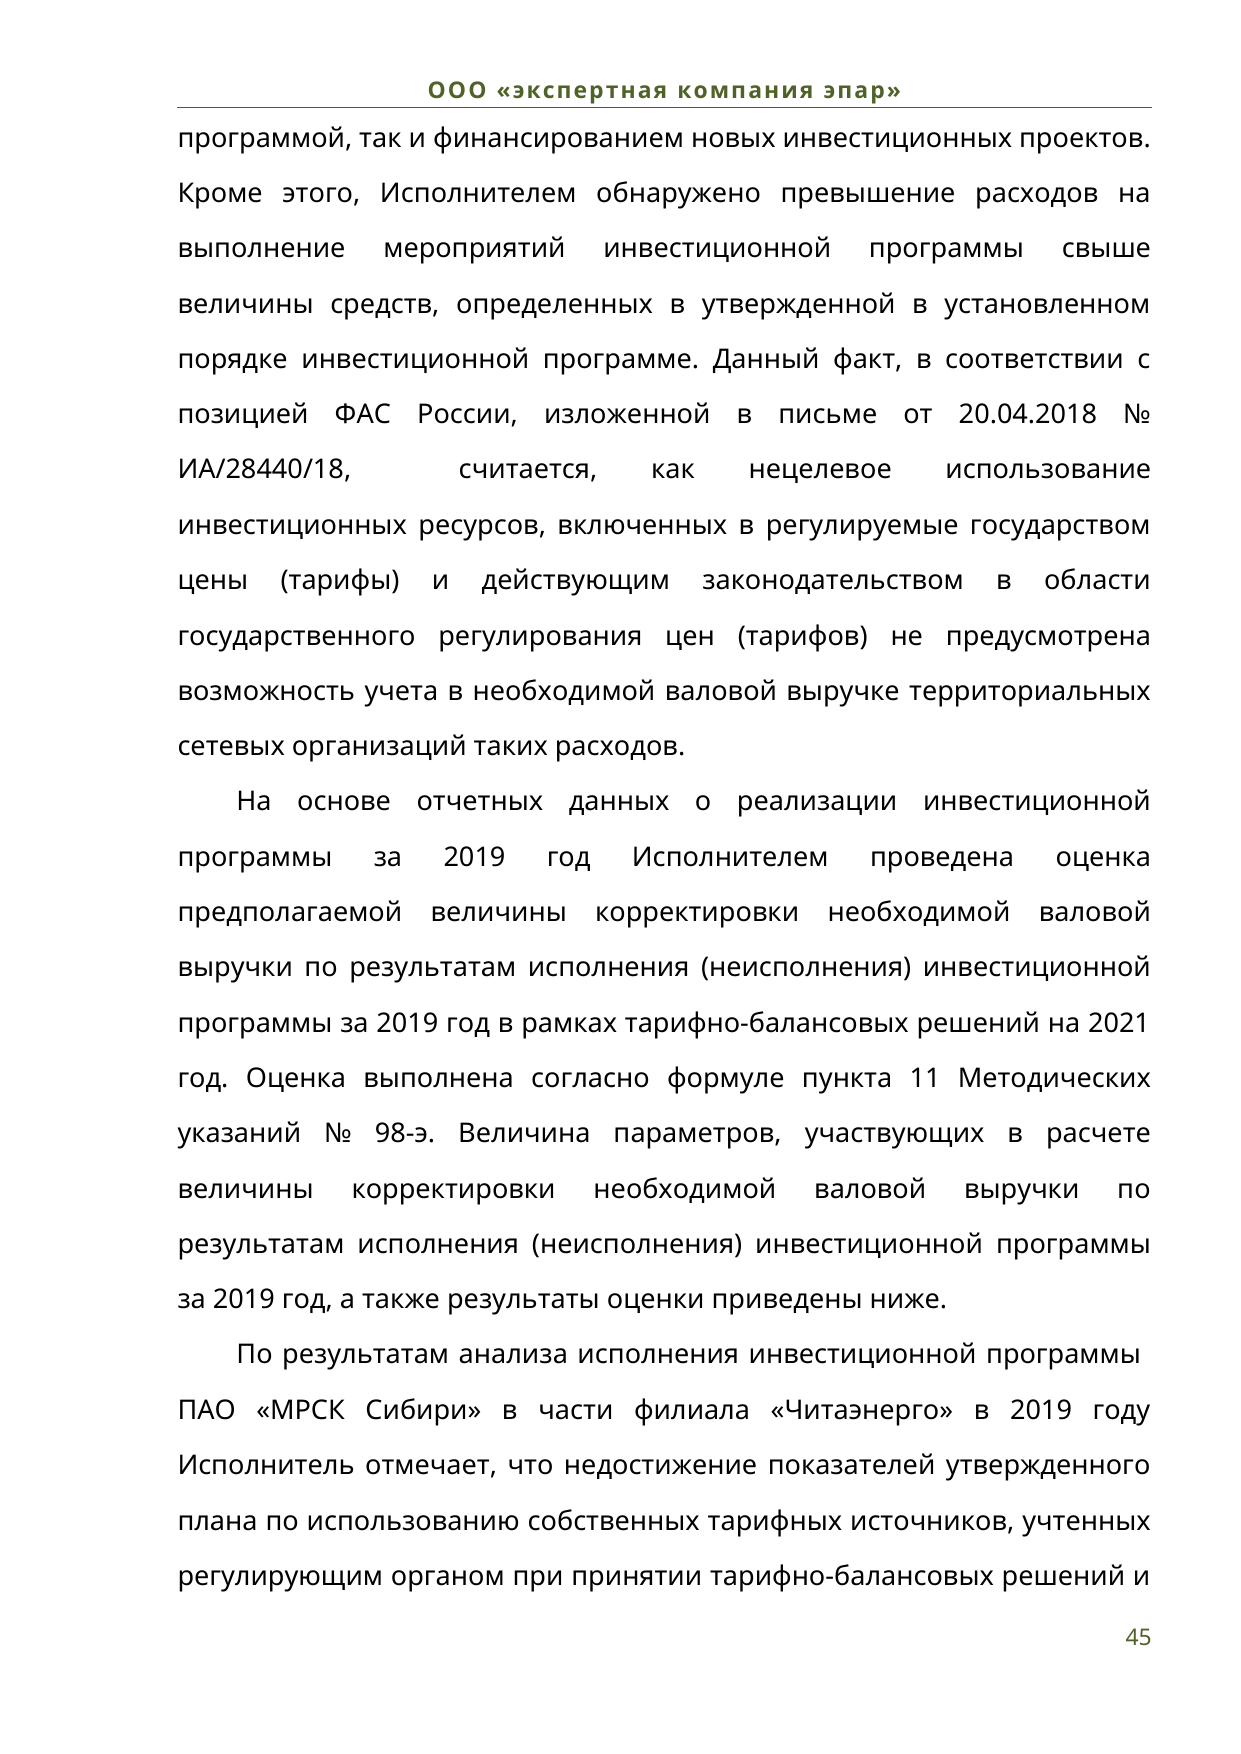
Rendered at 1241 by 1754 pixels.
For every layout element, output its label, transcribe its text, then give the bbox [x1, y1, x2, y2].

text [177, 1335, 1152, 1593]
text На основе отчетных данных о реализации инвестиционной программы за 2019 год Исполнителем проведена оценка предполагаемой величины корректировки необходимой валовой выручки по результатам исполнения (неисполнения) инвестиционной программы за 2019 год в рамках тарифно-балансовых решений на 2021 год. Оценка выполнена согласно формуле пункта 11 Методических указаний № 98-э. Величина параметров, участвующих в расчете величины корректировки необходимой валовой выручки по результатам исполнения (неисполнения) инвестиционной программы за 2019 год, а также результаты оценки приведены ниже. [177, 782, 1152, 1317]
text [177, 118, 1152, 763]
